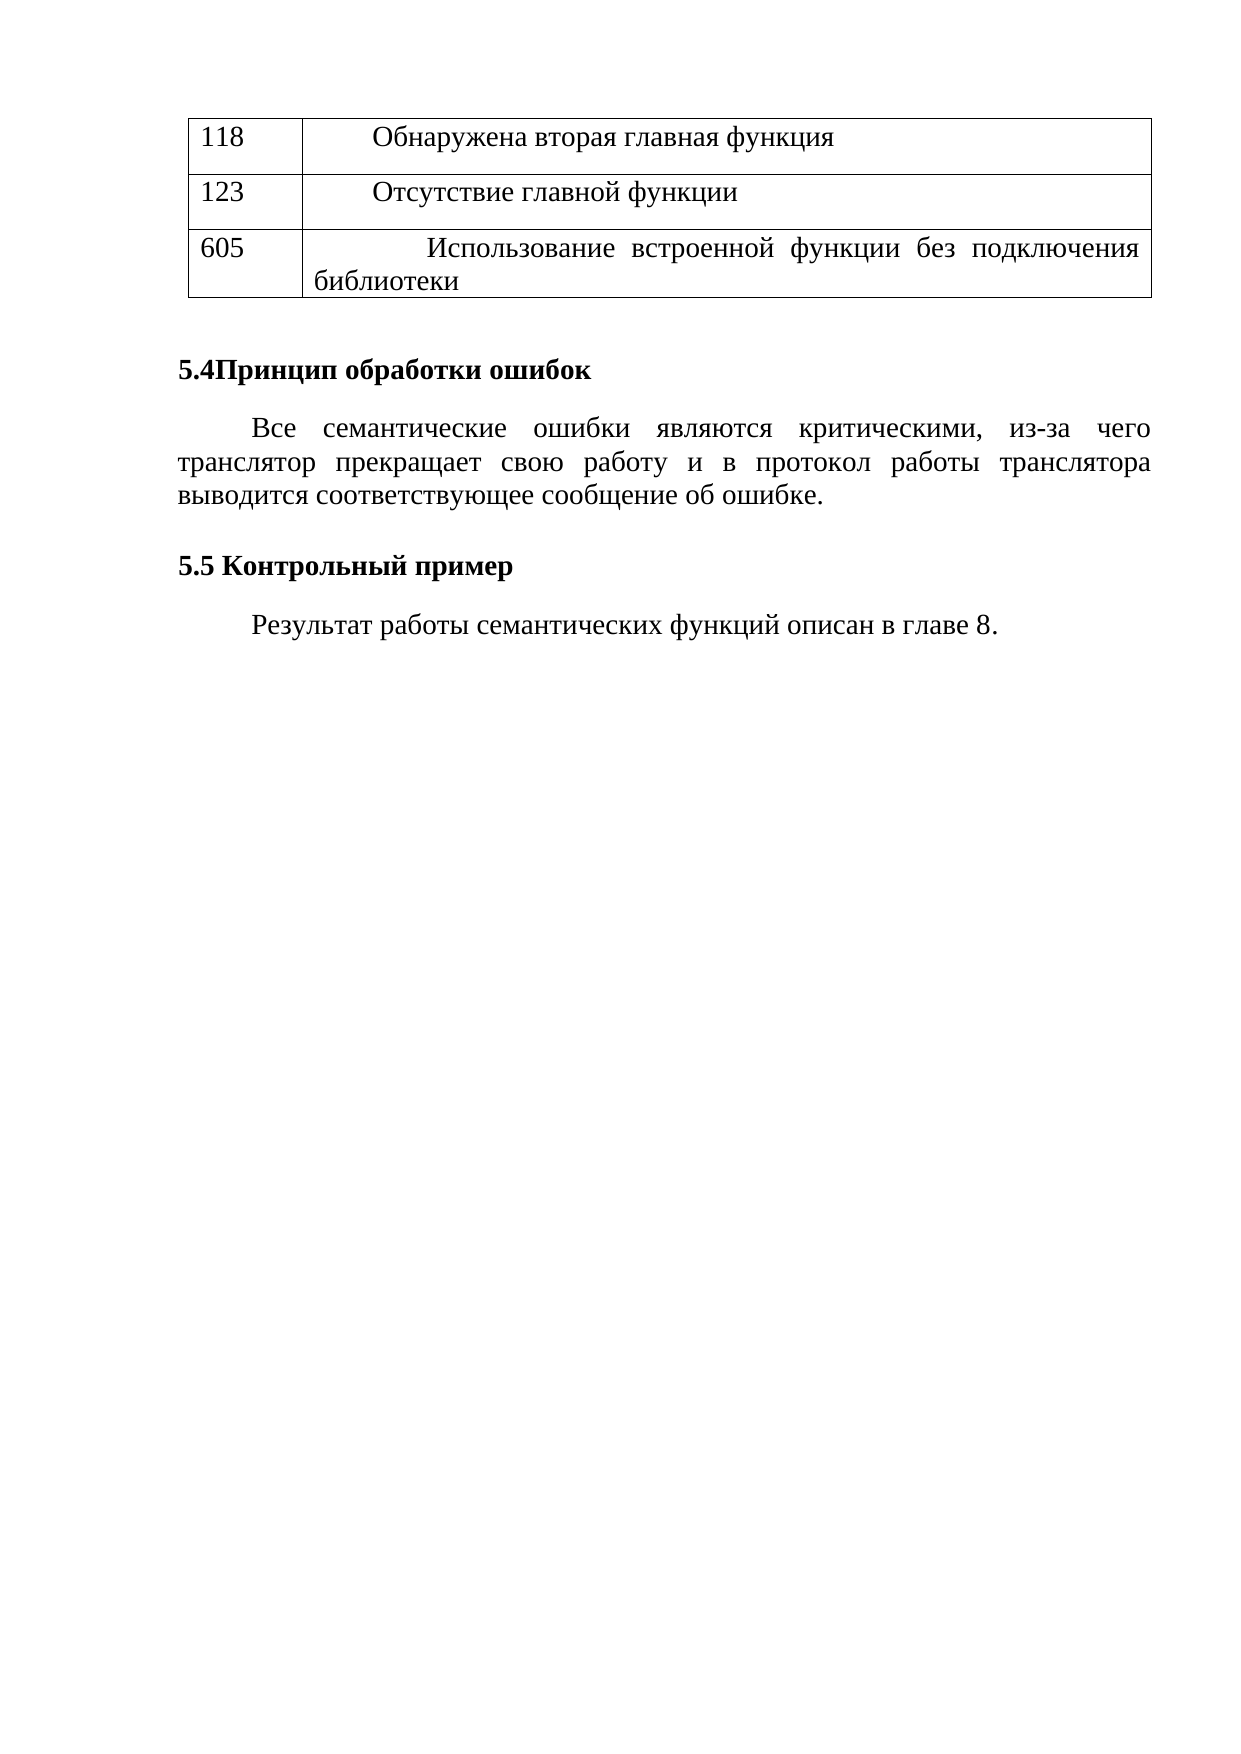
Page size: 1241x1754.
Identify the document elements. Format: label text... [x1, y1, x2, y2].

table_cell 118 [189, 119, 302, 173]
list Принцип обработки ошибок [177, 352, 1152, 385]
table_cell 605 [189, 230, 302, 297]
text Все семантические ошибки являются критическими, из-за чего транслятор прекращает свою работу и в протокол работы транслятора выводится соответствующее сообщение об ошибке. [177, 410, 1152, 511]
table_cell Использование встроенной функции без подключения библиотеки [303, 230, 1151, 297]
table_cell Обнаружена вторая главная функция [303, 119, 1151, 173]
table_cell Отсутствие главной функции [303, 175, 1151, 229]
text Результат работы семантических функций описан в главе 8. [177, 607, 1152, 641]
table_cell 123 [189, 175, 302, 229]
list Контрольный пример [177, 548, 1152, 582]
